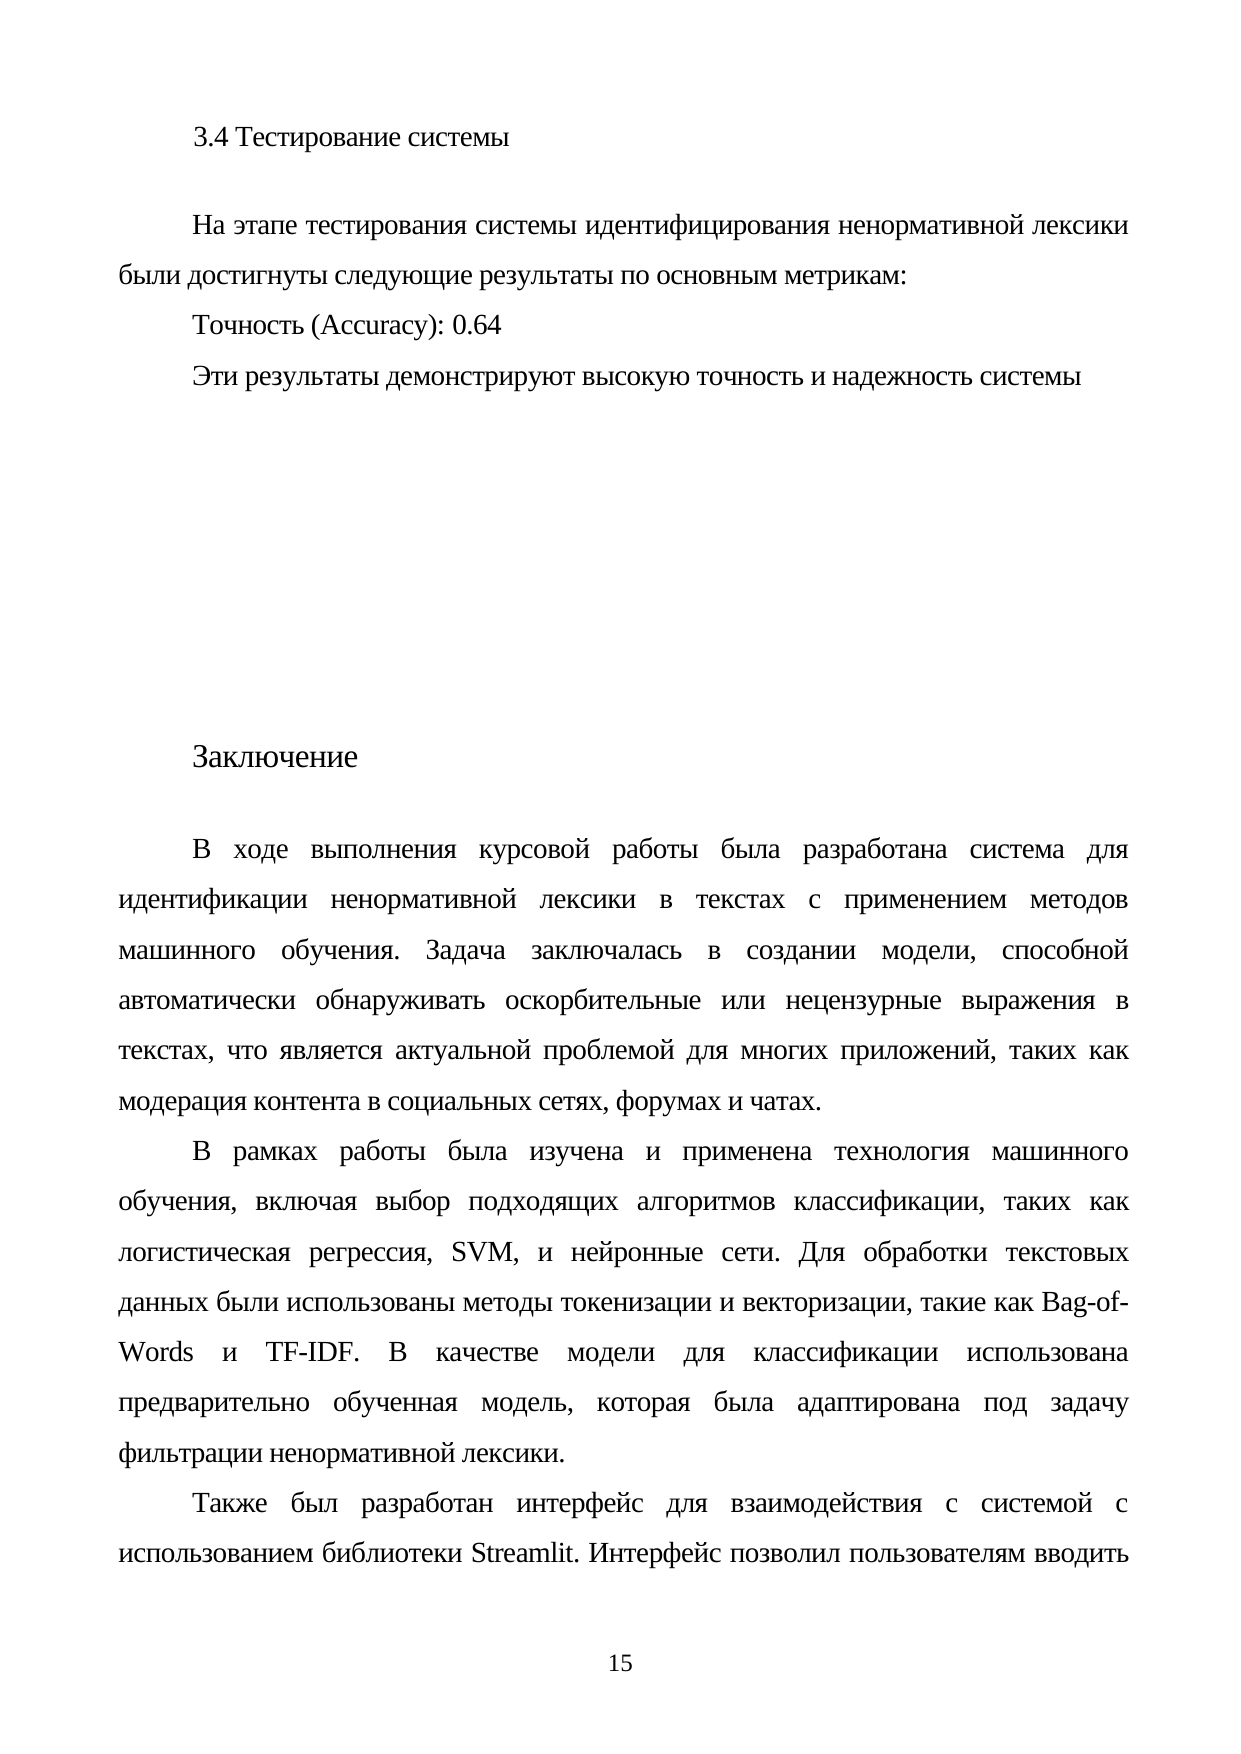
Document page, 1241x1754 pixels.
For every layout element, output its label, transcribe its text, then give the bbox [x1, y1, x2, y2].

text Точность (Accuracy): 0.64 [118, 307, 1129, 341]
text Заключение [118, 736, 1129, 774]
text На этапе тестирования системы идентифицирования ненормативной лексики были достигнуты следующие результаты по основным метрикам: [118, 207, 1129, 291]
subtitle 3.4 Тестирование системы [119, 119, 1122, 152]
text В рамках работы была изучена и применена технология машинного обучения, включая выбор подходящих алгоритмов классификации, таких как логистическая регрессия, SVM, и нейронные сети. Для обработки текстовых данных были использованы методы токенизации и векторизации, такие как Bag-of-Words и TF-IDF. В качестве модели для классификации использована предварительно обученная модель, которая была адаптирована под задачу фильтрации ненормативной лексики. [118, 1133, 1129, 1468]
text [118, 1485, 1129, 1569]
text Эти результаты демонстрируют высокую точность и надежность системы [118, 358, 1129, 391]
text В ходе выполнения курсовой работы была разработана система для идентификации ненормативной лексики в текстах с применением методов машинного обучения. Задача заключалась в создании модели, способной автоматически обнаруживать оскорбительные или нецензурные выражения в текстах, что является актуальной проблемой для многих приложений, таких как модерация контента в социальных сетях, форумах и чатах. [118, 831, 1129, 1116]
